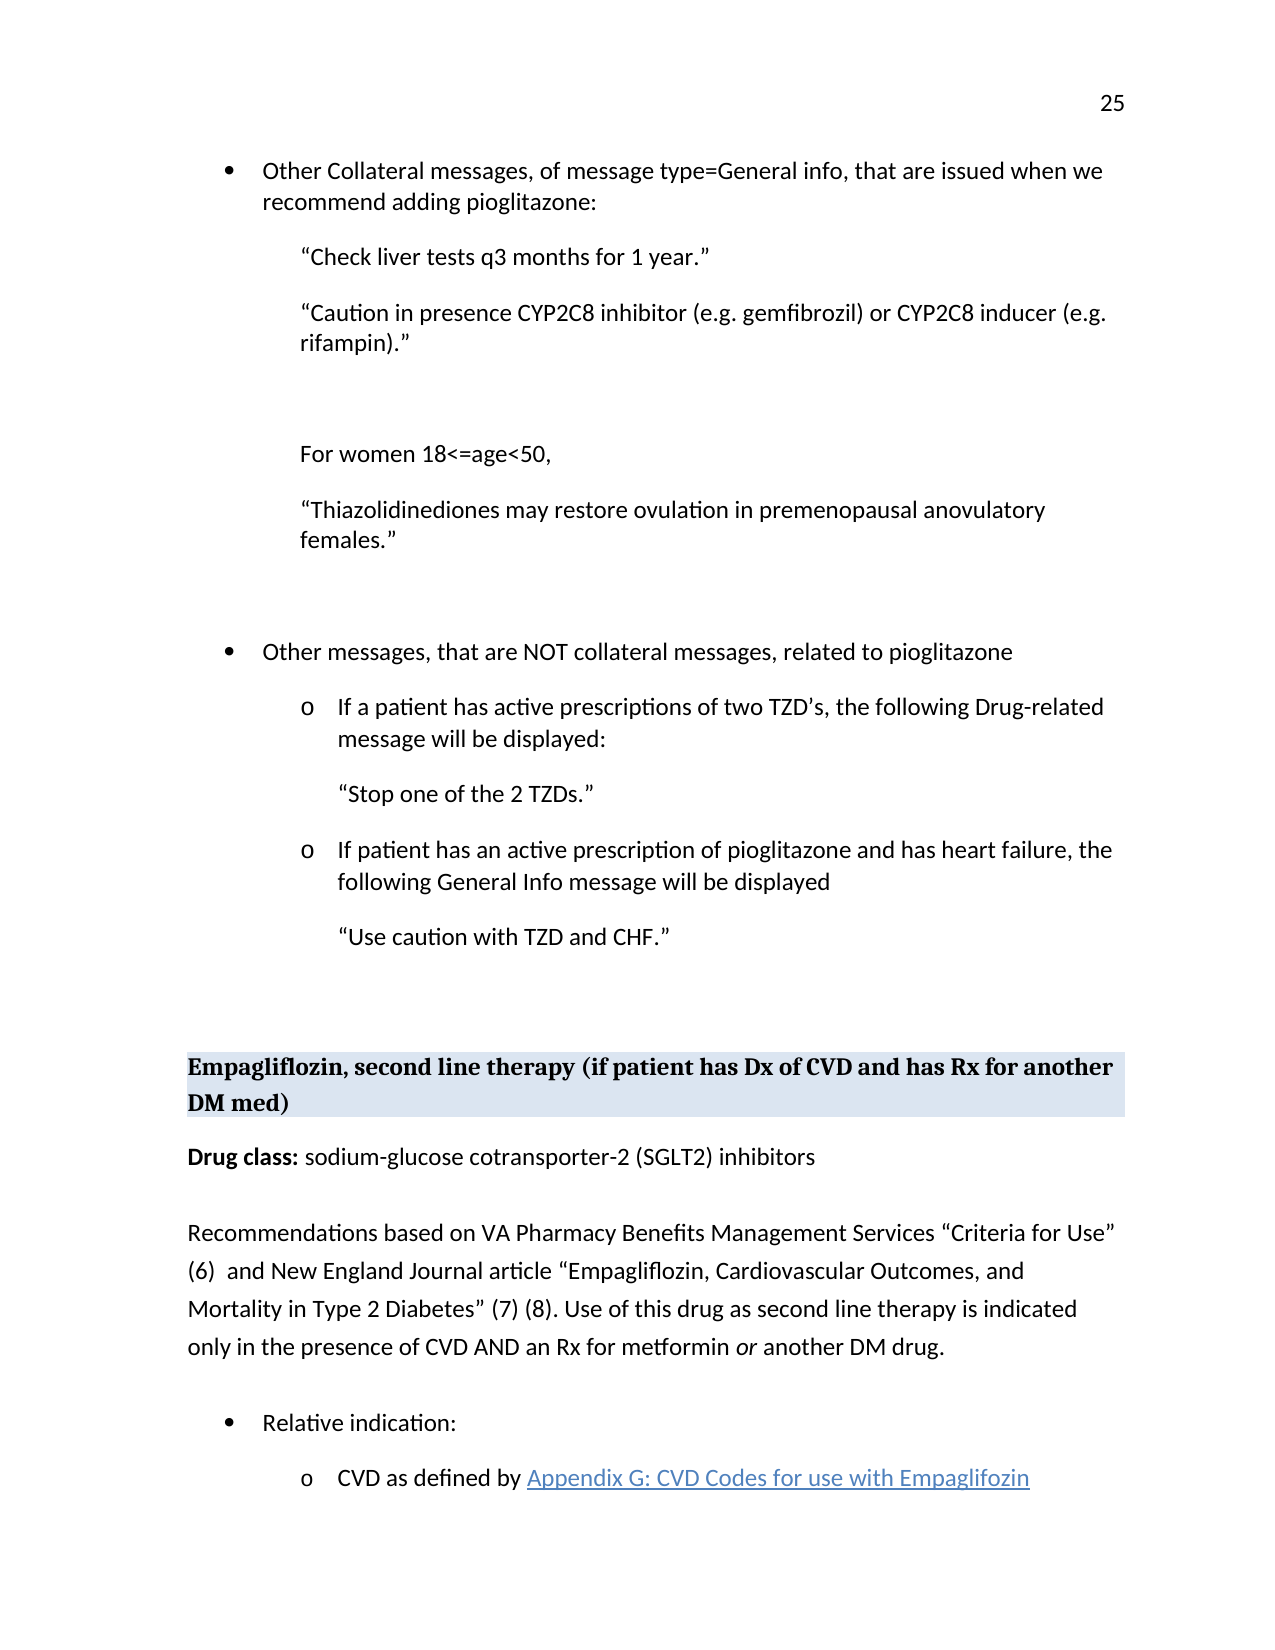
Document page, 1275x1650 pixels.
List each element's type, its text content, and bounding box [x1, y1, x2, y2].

list “Stop one of the 2 TZDs.” [337, 778, 1125, 809]
list Relative indication: [225, 1407, 1125, 1437]
subtitle Empagliflozin, second line therapy (if patient has Dx of CVD and has Rx for another DM med) [187, 1052, 1125, 1117]
list CVD as defined by Appendix G: CVD Codes for use with Empaglifozin [300, 1462, 1125, 1493]
list “Thiazolidinediones may restore ovulation in premenopausal anovulatory females.” [300, 494, 1125, 555]
list If a patient has active prescriptions of two TZD’s, the following Drug-related message will be displayed: [300, 691, 1125, 753]
list “Check liver tests q3 months for 1 year.” [300, 242, 1125, 272]
list For women 18<=age<50, [300, 439, 1125, 469]
list Other messages, that are NOT collateral messages, related to pioglitazone [225, 636, 1125, 666]
list “Caution in presence CYP2C8 inhibitor (e.g. gemfibrozil) or CYP2C8 inducer (e.g. rifampin).” [300, 297, 1125, 358]
list “Use caution with TZD and CHF.” [337, 921, 1125, 952]
list If patient has an active prescription of pioglitazone and has heart failure, the following General Info message will be displayed [300, 834, 1125, 896]
list Other Collateral messages, of message type=General info, that are issued when we recommend adding pioglitazone: [225, 156, 1125, 217]
text Recommendations based on VA Pharmacy Benefits Management Services “Criteria for Use” and New England Journal article “Empagliflozin, Cardiovascular Outcomes, and Mortality in Type 2 Diabetes” . Use of this drug as second line therapy is indicated only in the presence of CVD AND an Rx for metformin or another DM drug. [187, 1217, 1125, 1362]
text Drug class: sodium-glucose cotransporter-2 (SGLT2) inhibitors [187, 1141, 1125, 1172]
